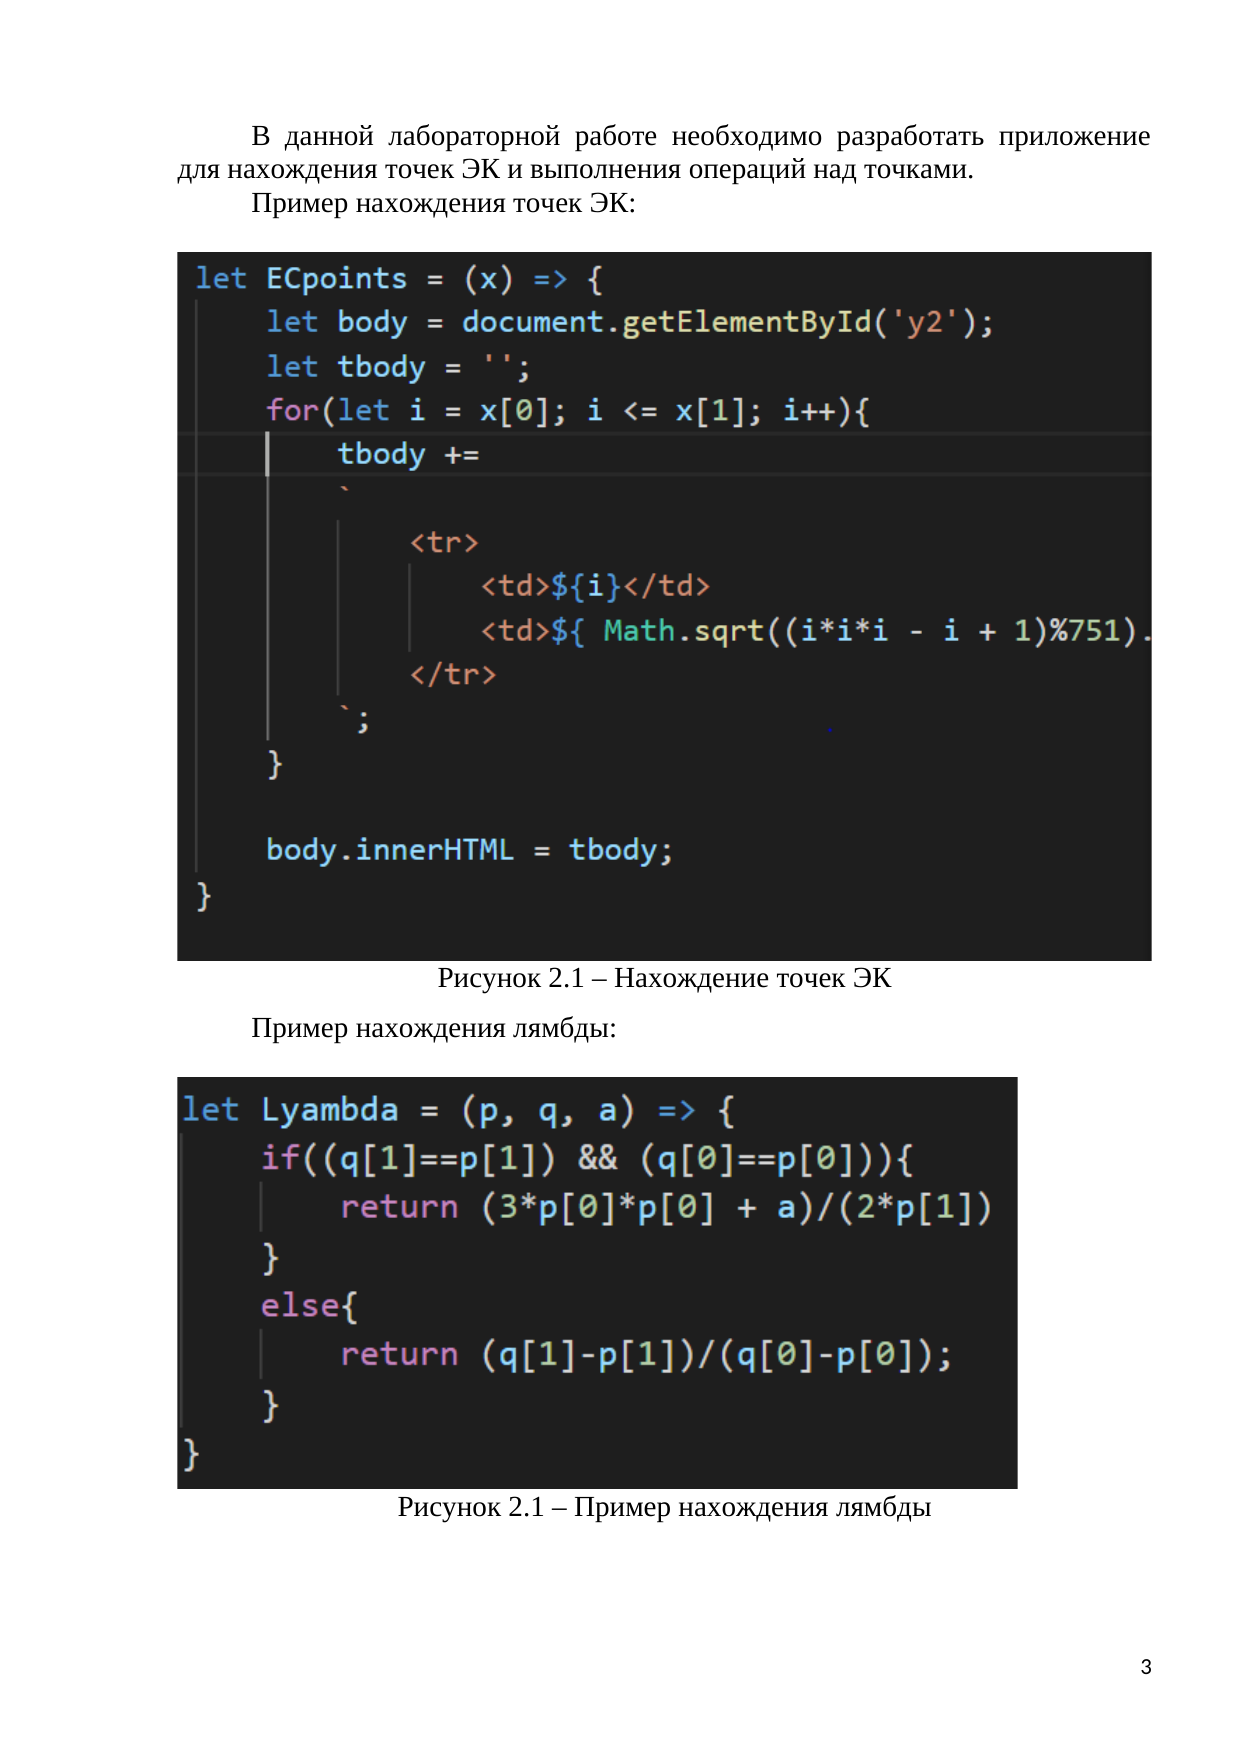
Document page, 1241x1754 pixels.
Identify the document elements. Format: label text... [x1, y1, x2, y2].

text Рисунок 2.1 – Нахождение точек ЭК [177, 961, 1152, 994]
text В данной лабораторной работе необходимо разработать приложение для нахождения точек ЭК и выполнения операций над точками. [177, 118, 1152, 185]
text Пример нахождения лямбды: [177, 1011, 1152, 1044]
picture [177, 1077, 1018, 1489]
text Пример нахождения точек ЭК: [177, 185, 1152, 219]
text Рисунок 2.1 – Пример нахождения лямбды [177, 1489, 1152, 1522]
picture [177, 252, 1152, 961]
